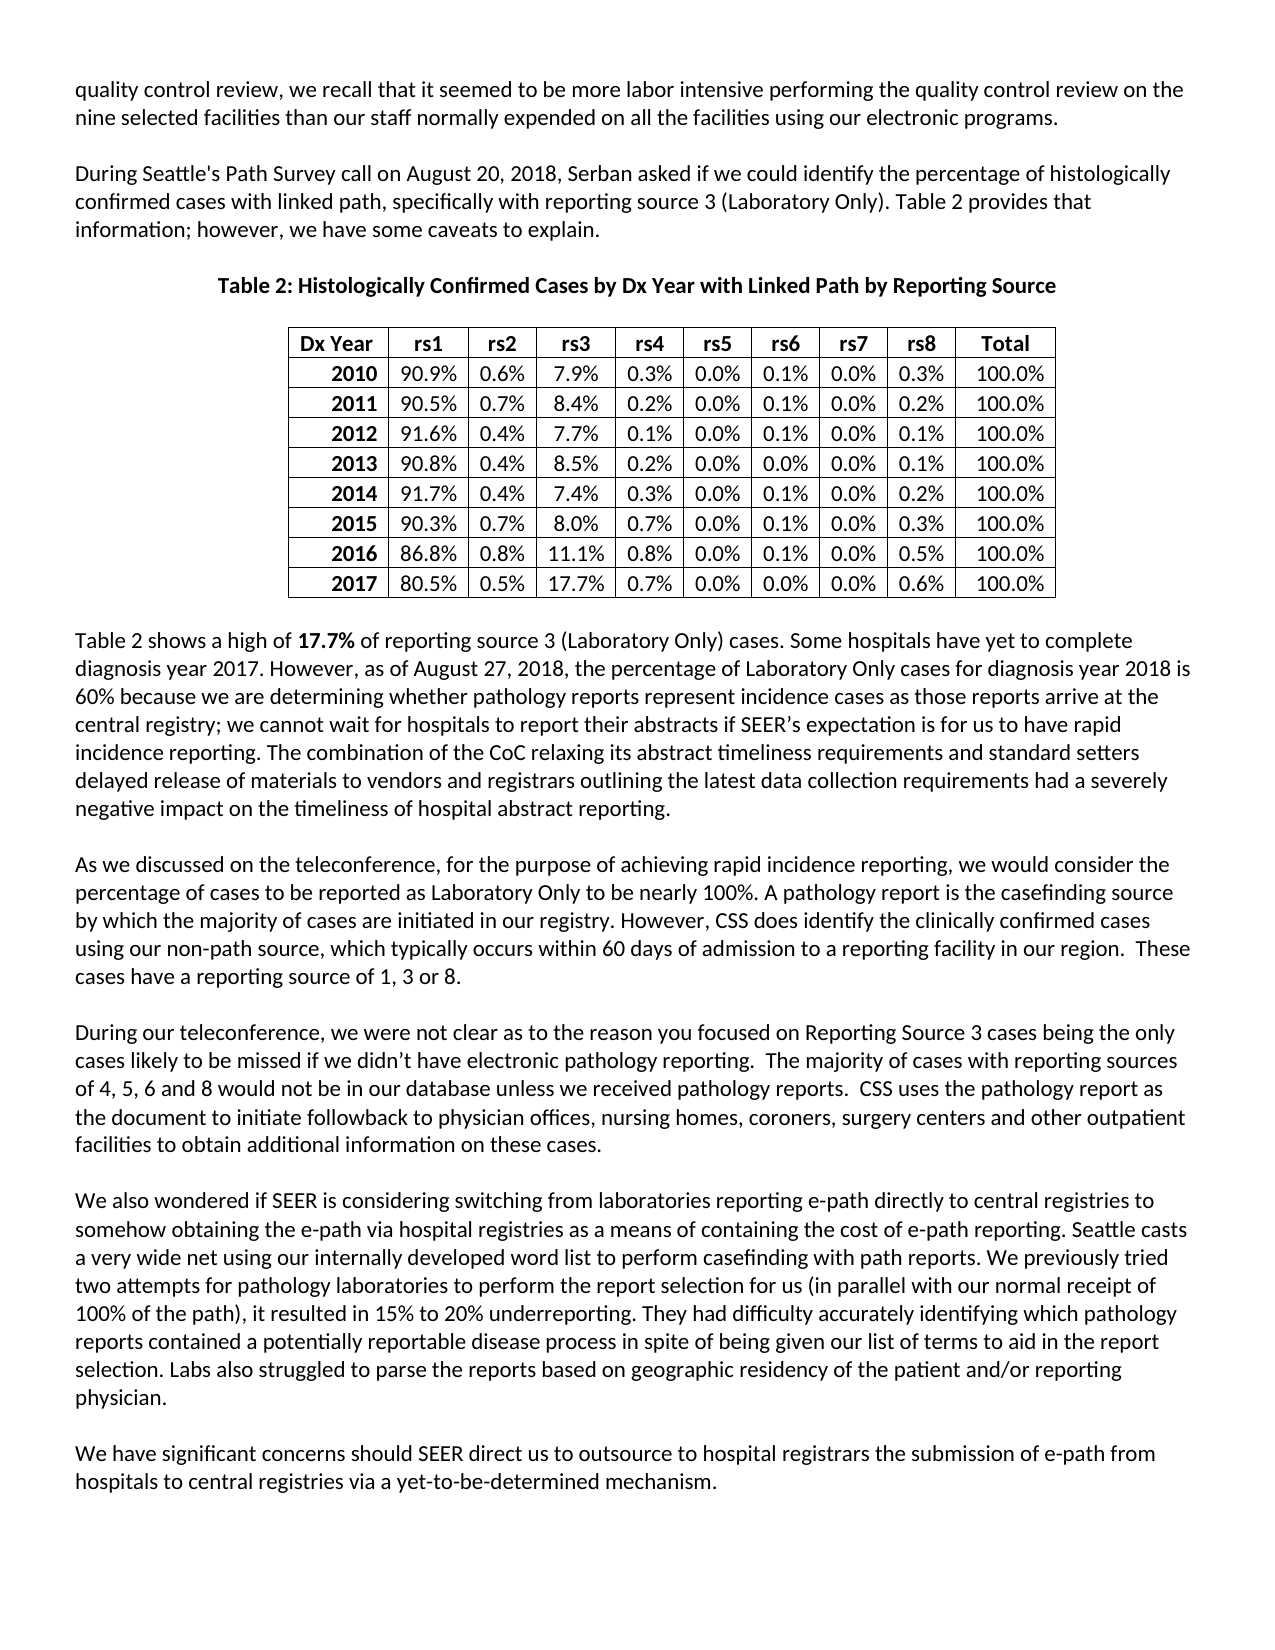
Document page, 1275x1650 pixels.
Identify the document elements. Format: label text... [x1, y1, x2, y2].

table_cell 0.1% [752, 508, 819, 537]
table_header Dx Year [289, 328, 388, 357]
table_header Total [956, 328, 1055, 357]
table_cell 100.0% [956, 568, 1055, 597]
table_cell 0.3% [888, 508, 955, 537]
table_cell 0.1% [752, 478, 819, 507]
table_cell 0.0% [684, 538, 751, 567]
table_cell 100.0% [956, 478, 1055, 507]
table_cell 0.0% [820, 568, 887, 597]
table_cell 0.0% [684, 478, 751, 507]
table_cell 100.0% [956, 508, 1055, 537]
table_cell 2011 [289, 388, 388, 417]
table_cell 0.0% [820, 418, 887, 447]
table_cell 0.1% [616, 418, 683, 447]
table_header rs4 [616, 328, 683, 357]
table_cell 8.0% [537, 508, 615, 537]
table_cell 0.6% [469, 358, 536, 387]
table_cell 0.7% [469, 508, 536, 537]
table_cell 0.7% [469, 388, 536, 417]
table_cell 2016 [289, 538, 388, 567]
table_cell 0.3% [616, 358, 683, 387]
table_cell 0.0% [684, 448, 751, 477]
table_cell 91.6% [389, 418, 468, 447]
table_cell 0.0% [752, 568, 819, 597]
table_cell 0.2% [616, 448, 683, 477]
table_header rs6 [752, 328, 819, 357]
text We also wondered if SEER is considering switching from laboratories reporting e-path directly to central registries to somehow obtaining the e-path via hospital registries as a means of containing the cost of e-path reporting. Seattle casts a very wide net using our internally developed word list to perform casefinding with path reports. We previously tried two attempts for pathology laboratories to perform the report selection for us (in parallel with our normal receipt of 100% of the path), it resulted in 15% to 20% underreporting. They had difficulty accurately identifying which pathology reports contained a potentially reportable disease process in spite of being given our list of terms to aid in the report selection. Labs also struggled to parse the reports based on geographic residency of the patient and/or reporting physician. [75, 1187, 1200, 1411]
table_cell 0.7% [616, 508, 683, 537]
table_cell 0.1% [888, 418, 955, 447]
table_cell 90.3% [389, 508, 468, 537]
table_cell 100.0% [956, 388, 1055, 417]
table_cell 0.1% [752, 358, 819, 387]
table_cell 100.0% [956, 418, 1055, 447]
table_cell 86.8% [389, 538, 468, 567]
table_cell 0.7% [616, 568, 683, 597]
table_cell 0.2% [888, 388, 955, 417]
table_cell 0.8% [616, 538, 683, 567]
table_cell 0.8% [469, 538, 536, 567]
text During Seattle's Path Survey call on August 20, 2018, Serban asked if we could identify the percentage of histologically confirmed cases with linked path, specifically with reporting source 3 (Laboratory Only). Table 2 provides that information; however, we have some caveats to explain. [75, 159, 1200, 243]
table_header rs1 [389, 328, 468, 357]
table_cell 0.0% [752, 448, 819, 477]
table_cell 0.2% [888, 478, 955, 507]
table_cell 91.7% [389, 478, 468, 507]
table_cell 2012 [289, 418, 388, 447]
table_cell 7.9% [537, 358, 615, 387]
table_cell 0.5% [888, 538, 955, 567]
table_cell 0.0% [684, 568, 751, 597]
text During our teleconference, we were not clear as to the reason you focused on Reporting Source 3 cases being the only cases likely to be missed if we didn’t have electronic pathology reporting. The majority of cases with reporting sources of 4, 5, 6 and 8 would not be in our database unless we received pathology reports. CSS uses the pathology report as the document to initiate followback to physician offices, nursing homes, coroners, surgery centers and other outpatient facilities to obtain additional information on these cases. [75, 1018, 1200, 1159]
table_cell 0.0% [684, 388, 751, 417]
table_cell 90.5% [389, 388, 468, 417]
table_cell 0.1% [752, 418, 819, 447]
table_cell 0.4% [469, 448, 536, 477]
table_cell 100.0% [956, 538, 1055, 567]
table_cell 0.1% [752, 388, 819, 417]
table_header rs3 [537, 328, 615, 357]
table_cell 0.0% [820, 478, 887, 507]
table_header rs5 [684, 328, 751, 357]
table_cell 0.2% [616, 388, 683, 417]
table_cell 8.5% [537, 448, 615, 477]
text Table 2 shows a high of 17.7% of reporting source 3 (Laboratory Only) cases. Some hospitals have yet to complete diagnosis year 2017. However, as of August 27, 2018, the percentage of Laboratory Only cases for diagnosis year 2018 is 60% because we are determining whether pathology reports represent incidence cases as those reports arrive at the central registry; we cannot wait for hospitals to report their abstracts if SEER’s expectation is for us to have rapid incidence reporting. The combination of the CoC relaxing its abstract timeliness requirements and standard setters delayed release of materials to vendors and registrars outlining the latest data collection requirements had a severely negative impact on the timeliness of hospital abstract reporting. [75, 626, 1200, 822]
table_cell 0.0% [684, 418, 751, 447]
table_cell 100.0% [956, 448, 1055, 477]
table_cell 0.0% [820, 388, 887, 417]
table_cell 7.7% [537, 418, 615, 447]
text We have significant concerns should SEER direct us to outsource to hospital registrars the submission of e-path from hospitals to central registries via a yet-to-be-determined mechanism. [75, 1439, 1200, 1495]
table_cell 0.6% [888, 568, 955, 597]
table_cell 8.4% [537, 388, 615, 417]
table_cell 0.0% [820, 358, 887, 387]
table_cell 90.8% [389, 448, 468, 477]
table_cell 0.5% [469, 568, 536, 597]
table_cell 2015 [289, 508, 388, 537]
table_cell 0.3% [888, 358, 955, 387]
table_cell 0.4% [469, 478, 536, 507]
table_cell 100.0% [956, 358, 1055, 387]
text As we discussed on the teleconference, for the purpose of achieving rapid incidence reporting, we would consider the percentage of cases to be reported as Laboratory Only to be nearly 100%. A pathology report is the casefinding source by which the majority of cases are initiated in our registry. However, CSS does identify the clinically confirmed cases using our non-path source, which typically occurs within 60 days of admission to a reporting facility in our region. These cases have a reporting source of 1, 3 or 8. [75, 850, 1200, 991]
table_cell 11.1% [537, 538, 615, 567]
table_cell 0.0% [820, 508, 887, 537]
table_cell 7.4% [537, 478, 615, 507]
table_cell 0.0% [820, 448, 887, 477]
table_cell 0.0% [684, 358, 751, 387]
table_cell 80.5% [389, 568, 468, 597]
table_cell 0.0% [820, 538, 887, 567]
table_cell 0.1% [888, 448, 955, 477]
table_header rs7 [820, 328, 887, 357]
table_cell 0.0% [684, 508, 751, 537]
table_cell 2013 [289, 448, 388, 477]
table_header rs2 [469, 328, 536, 357]
table_header rs8 [888, 328, 955, 357]
table_cell 17.7% [537, 568, 615, 597]
text Table 2: Histologically Confirmed Cases by Dx Year with Linked Path by Reporting Source [75, 271, 1200, 299]
table_cell 0.1% [752, 538, 819, 567]
table_cell 2014 [289, 478, 388, 507]
table_cell 90.9% [389, 358, 468, 387]
table_cell 0.4% [469, 418, 536, 447]
table_cell 0.3% [616, 478, 683, 507]
table_cell 2010 [289, 358, 388, 387]
table_cell 2017 [289, 568, 388, 597]
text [75, 75, 1200, 131]
